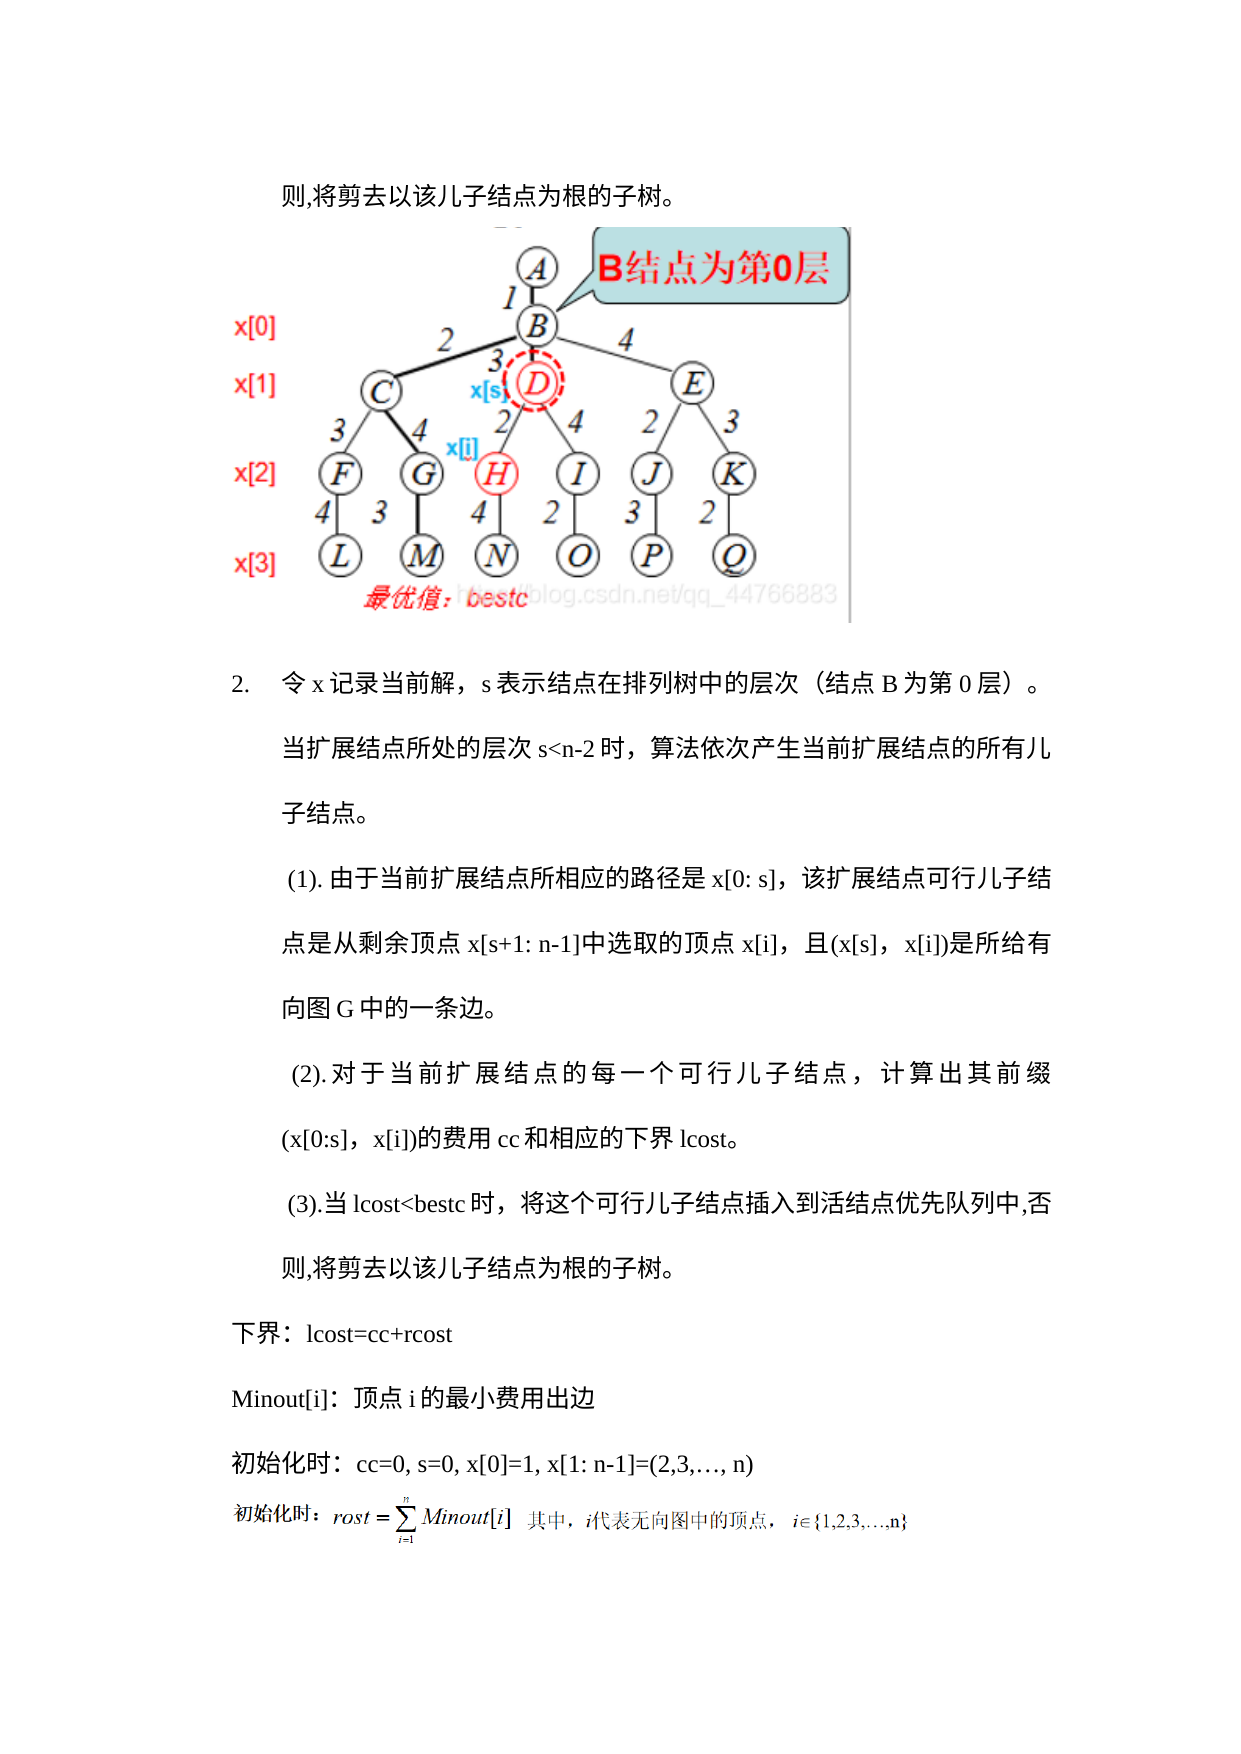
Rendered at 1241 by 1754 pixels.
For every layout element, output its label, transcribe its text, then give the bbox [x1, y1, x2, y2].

picture [231, 1494, 922, 1547]
list 下界：lcost=cc+rcost Minout[i]：顶点i的最小费用出边 初始化时：cc=0, s=0, x[0]=1, x[1: n-1]=(2,3,…, n) [231, 1299, 1053, 1494]
picture [231, 227, 852, 623]
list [231, 162, 1053, 227]
